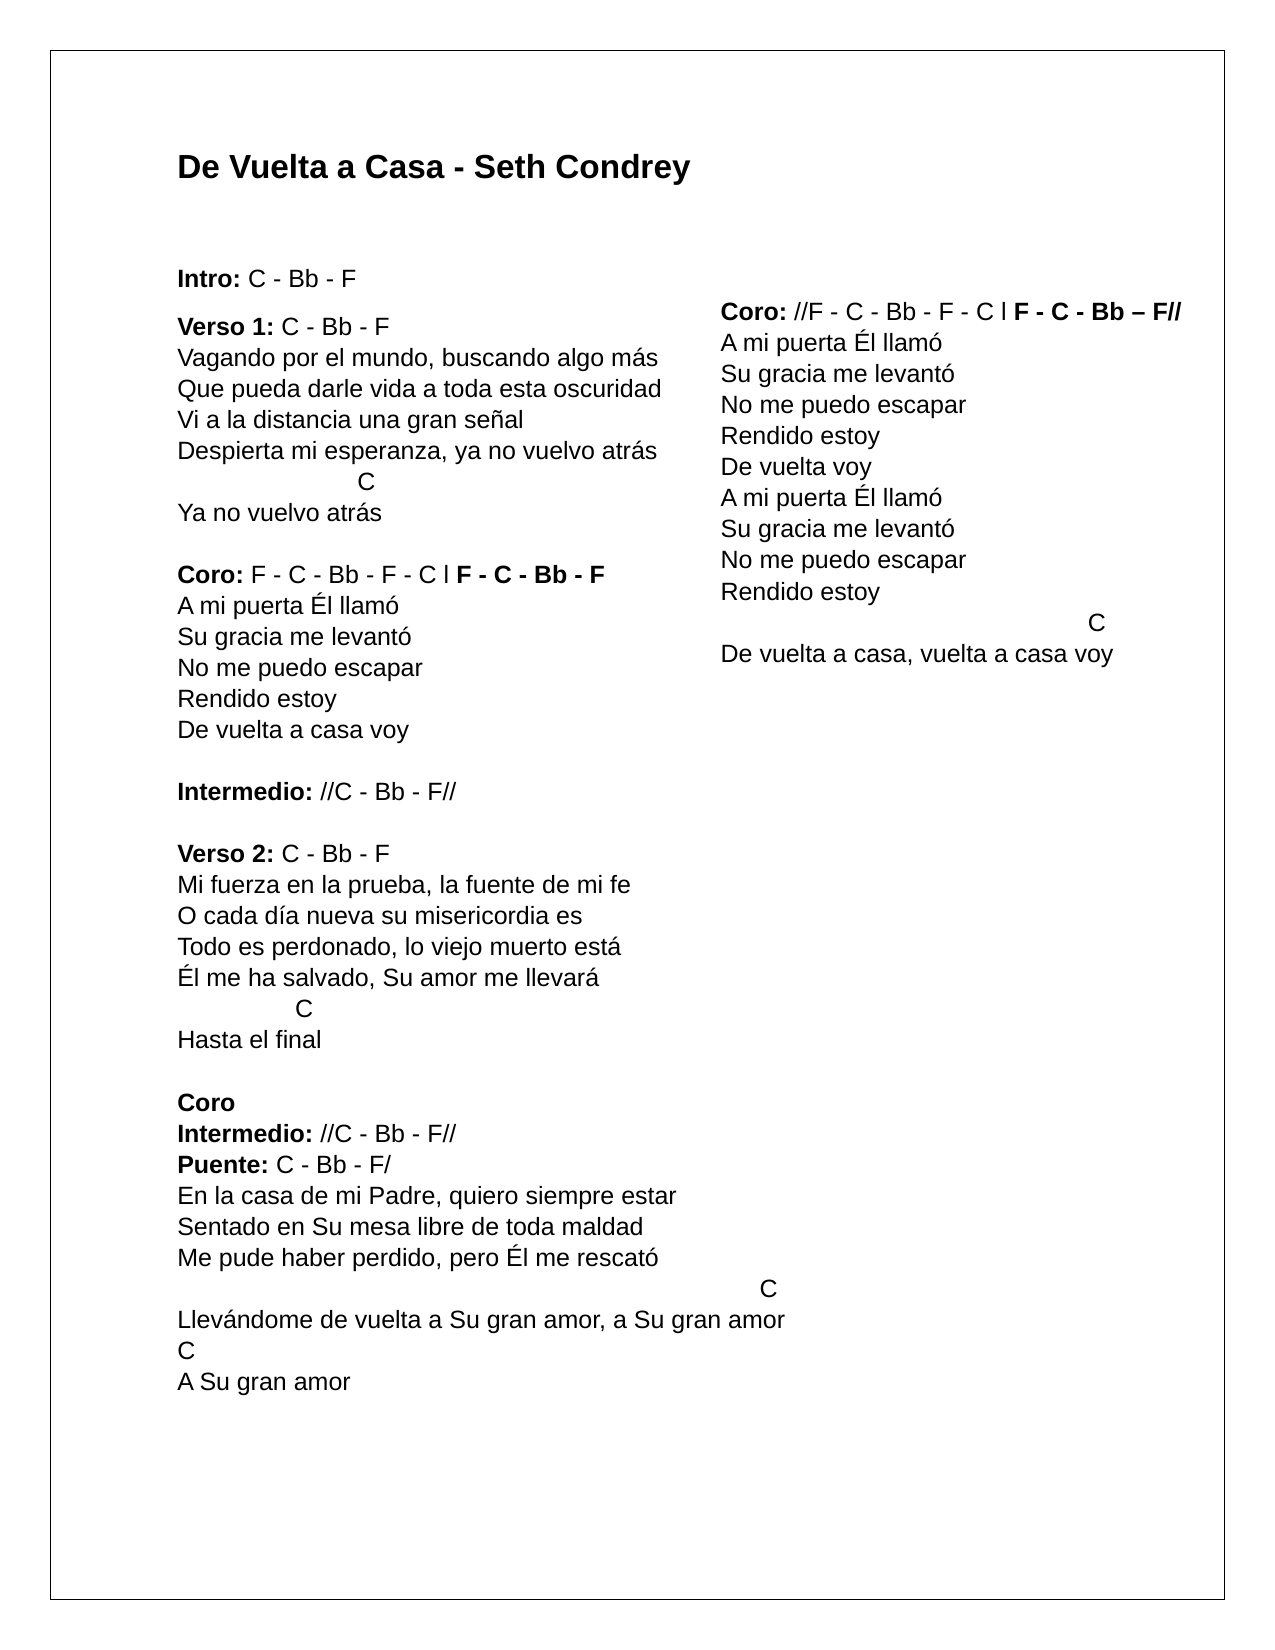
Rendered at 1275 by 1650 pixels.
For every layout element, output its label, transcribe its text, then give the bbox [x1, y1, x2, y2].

text Coro: F - C - Bb - F - C l F - C - Bb - F [177, 560, 705, 588]
text Mi fuerza en la prueba, la fuente de mi fe [177, 870, 1098, 899]
text Despierta mi esperanza, ya no vuelvo atrás [177, 436, 705, 464]
text Vagando por el mundo, buscando algo más [177, 342, 705, 371]
text Coro [177, 1087, 1098, 1116]
text Intro: C - Bb - F [177, 264, 1098, 292]
text No me puedo escapar [177, 653, 705, 682]
text Verso 1: C - Bb - F [177, 311, 705, 340]
text Verso 2: C - Bb - F [177, 839, 1098, 868]
text Intermedio: //C - Bb - F// [177, 1118, 1098, 1147]
text De vuelta a casa voy [177, 715, 1098, 744]
text Su gracia me levantó [177, 622, 705, 651]
text Que pueda darle vida a toda esta oscuridad [177, 373, 705, 402]
text De Vuelta a Casa - Seth Condrey [177, 147, 1098, 186]
text A mi puerta Él llamó [177, 591, 705, 619]
text A Su gran amor [177, 1367, 1098, 1457]
text Ya no vuelvo atrás [177, 498, 705, 526]
text Rendido estoy [177, 684, 705, 713]
text O cada día nueva su misericordia es [177, 901, 1098, 930]
text Él me ha salvado, Su amor me llevará [177, 963, 1098, 992]
text Vi a la distancia una gran señal [177, 404, 705, 433]
text Hasta el final [177, 1025, 1098, 1054]
text C [177, 467, 705, 495]
text C [177, 994, 1098, 1023]
text C Llevándome de vuelta a Su gran amor, a Su gran amor C [177, 1274, 1098, 1364]
text Puente: C - Bb - F/ En la casa de mi Padre, quiero siempre estar Sentado en Su mesa libre de toda maldad Me pude haber perdido, pero Él me rescató [177, 1149, 1098, 1271]
text Intermedio: //C - Bb - F// [177, 777, 1098, 806]
text Todo es perdonado, lo viejo muerto está [177, 932, 1098, 961]
